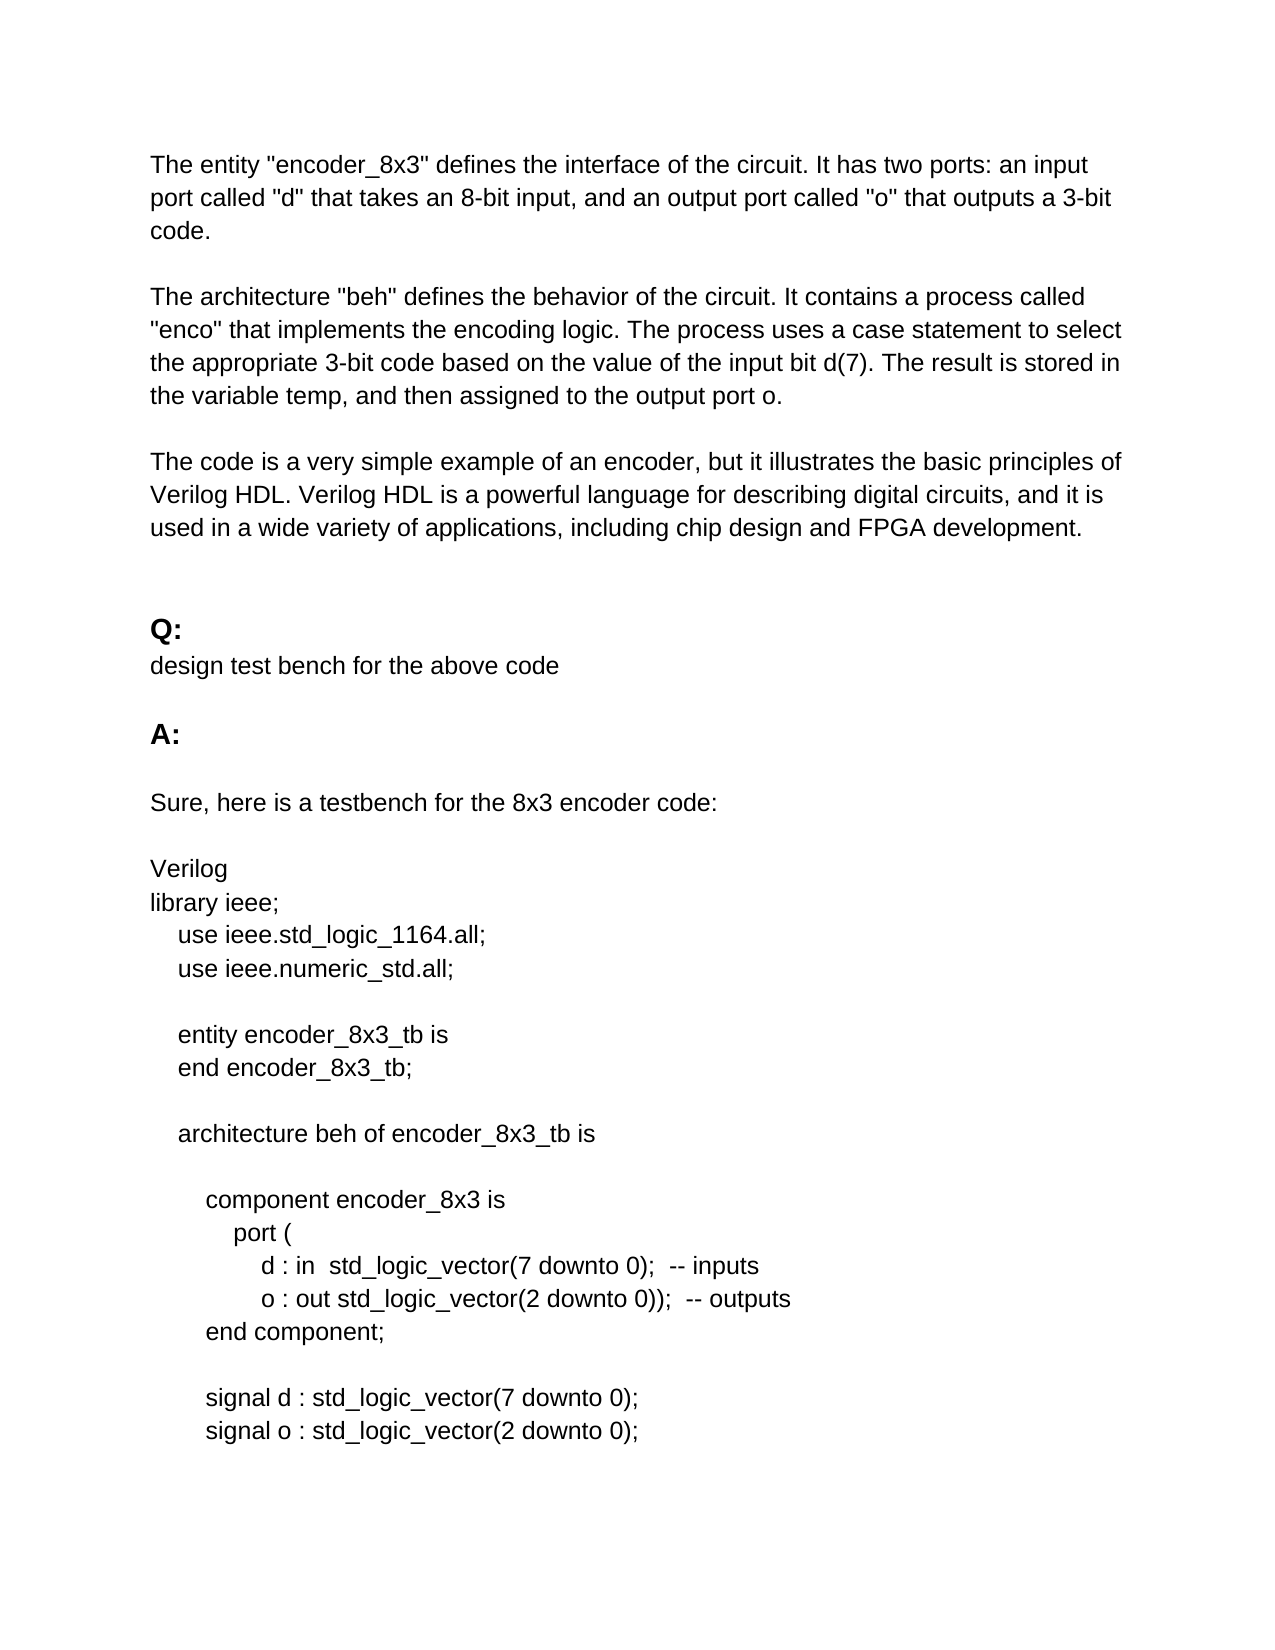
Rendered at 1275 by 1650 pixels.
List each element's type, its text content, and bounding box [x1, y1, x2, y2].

text Sure, here is a testbench for the 8x3 encoder code: [150, 788, 1125, 817]
text signal o : std_logic_vector(2 downto 0); [150, 1416, 1125, 1444]
text The entity "encoder_8x3" defines the interface of the circuit. It has two ports: an input port called "d" that takes an 8-bit input, and an output port called "o" that outputs a 3-bit code. [150, 150, 1125, 245]
text architecture beh of encoder_8x3_tb is [150, 1119, 1125, 1147]
text end encoder_8x3_tb; [150, 1053, 1125, 1081]
text end component; [150, 1317, 1125, 1346]
text o : out std_logic_vector(2 downto 0)); -- outputs [150, 1284, 1125, 1312]
text Verilog [150, 854, 1125, 883]
text library ieee; [150, 887, 1125, 916]
text component encoder_8x3 is [150, 1185, 1125, 1213]
text d : in std_logic_vector(7 downto 0); -- inputs [150, 1251, 1125, 1279]
text signal d : std_logic_vector(7 downto 0); [150, 1383, 1125, 1412]
text use ieee.numeric_std.all; [150, 953, 1125, 982]
text entity encoder_8x3_tb is [150, 1019, 1125, 1048]
text use ieee.std_logic_1164.all; [150, 921, 1125, 949]
text design test bench for the above code [150, 651, 1125, 679]
text The architecture "beh" defines the behavior of the circuit. It contains a process called "enco" that implements the encoding logic. The process uses a case statement to select the appropriate 3-bit code based on the value of the input bit d(7). The result is stored in the variable temp, and then assigned to the output port o. [150, 282, 1125, 410]
text port ( [150, 1218, 1125, 1246]
text A: [150, 717, 1125, 750]
text Q: [150, 612, 1125, 646]
text The code is a very simple example of an encoder, but it illustrates the basic principles of Verilog HDL. Verilog HDL is a powerful language for describing digital circuits, and it is used in a wide variety of applications, including chip design and FPGA development. [150, 447, 1125, 542]
